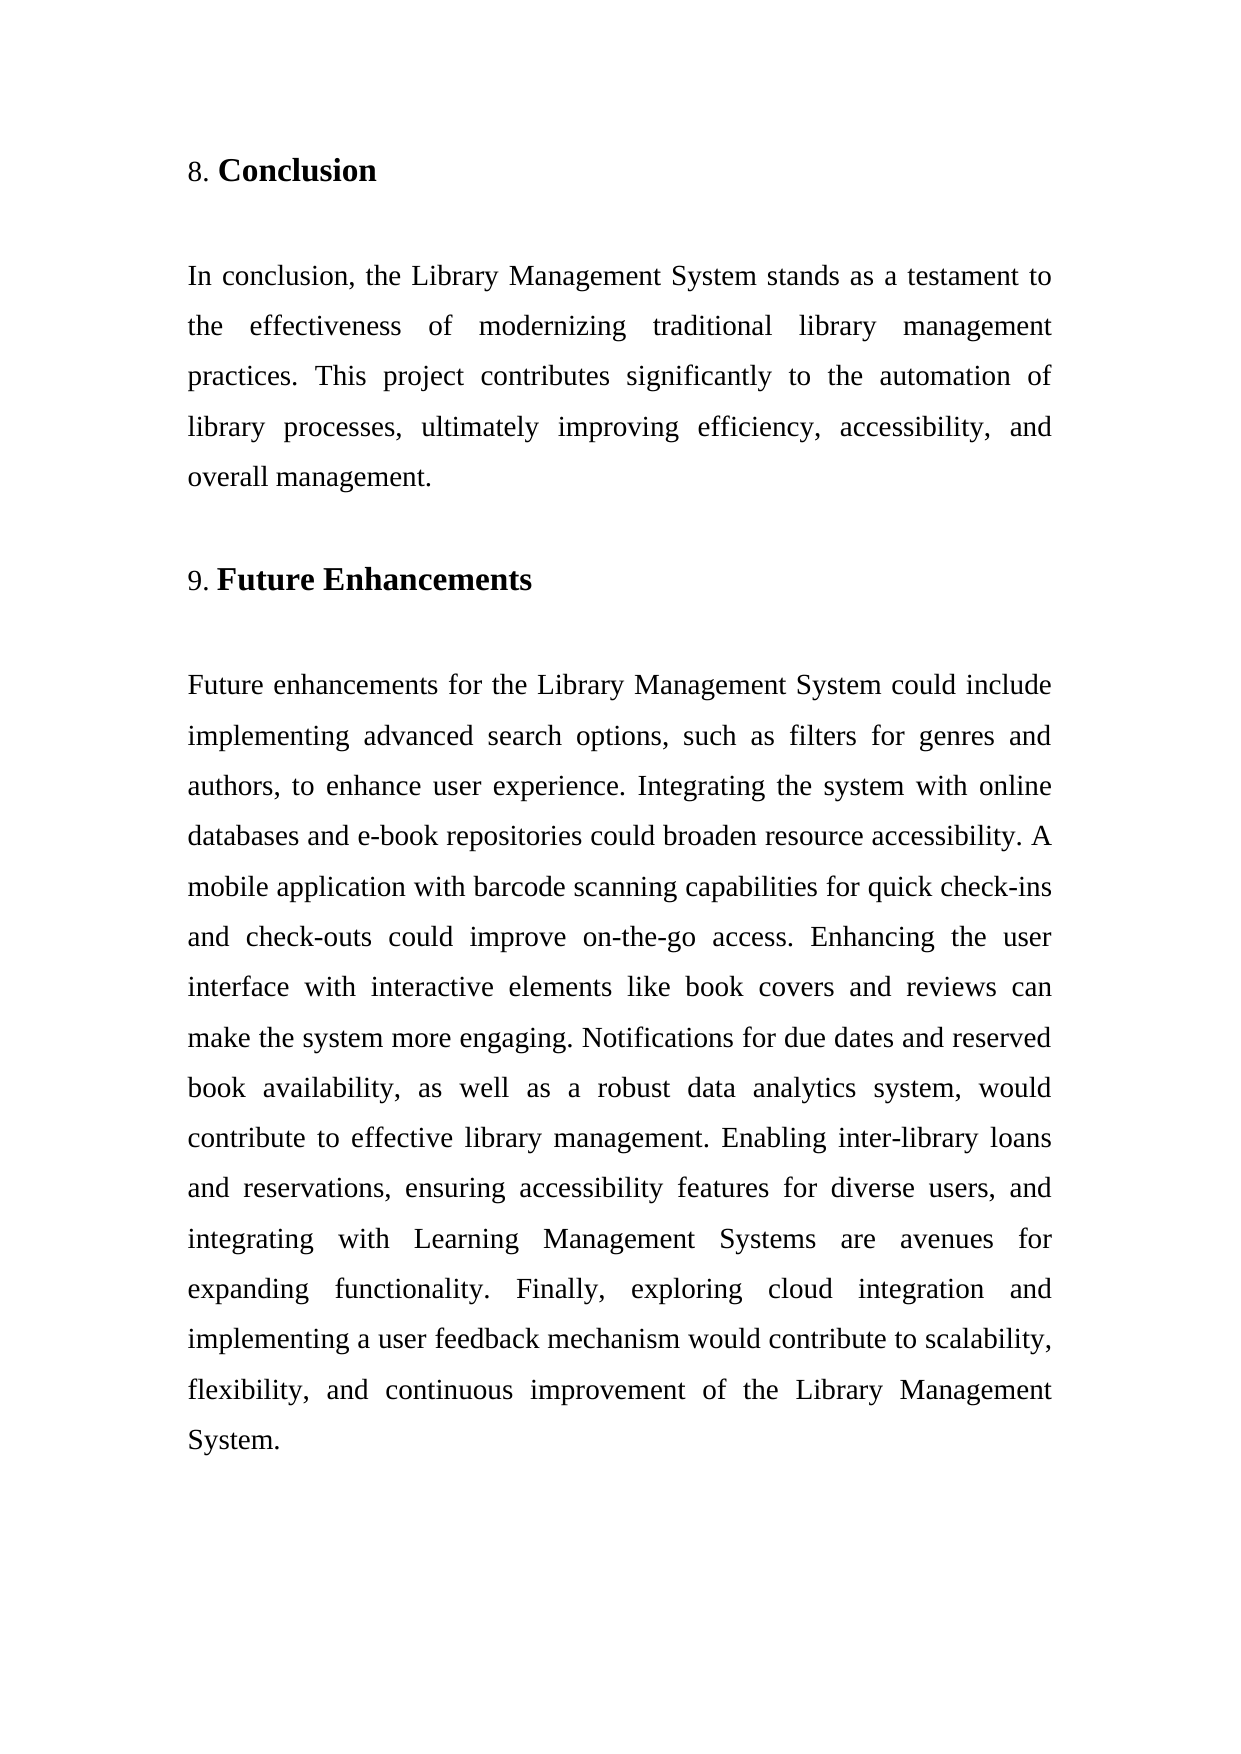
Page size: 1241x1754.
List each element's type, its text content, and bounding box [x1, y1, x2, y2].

text 8. Conclusion [187, 150, 1053, 188]
text Future enhancements for the Library Management System could include implementing advanced search options, such as filters for genres and authors, to enhance user experience. Integrating the system with online databases and e-book repositories could broaden resource accessibility. A mobile application with barcode scanning capabilities for quick check-ins and check-outs could improve on-the-go access. Enhancing the user interface with interactive elements like book covers and reviews can make the system more engaging. Notifications for due dates and reserved book availability, as well as a robust data analytics system, would contribute to effective library management. Enabling inter-library loans and reservations, ensuring accessibility features for diverse users, and integrating with Learning Management Systems are avenues for expanding functionality. Finally, exploring cloud integration and implementing a user feedback mechanism would contribute to scalability, flexibility, and continuous improvement of the Library Management System. [187, 667, 1053, 1456]
text In conclusion, the Library Management System stands as a testament to the effectiveness of modernizing traditional library management practices. This project contributes significantly to the automation of library processes, ultimately improving efficiency, accessibility, and overall management. [187, 258, 1053, 493]
text 9. Future Enhancements [187, 560, 1053, 598]
